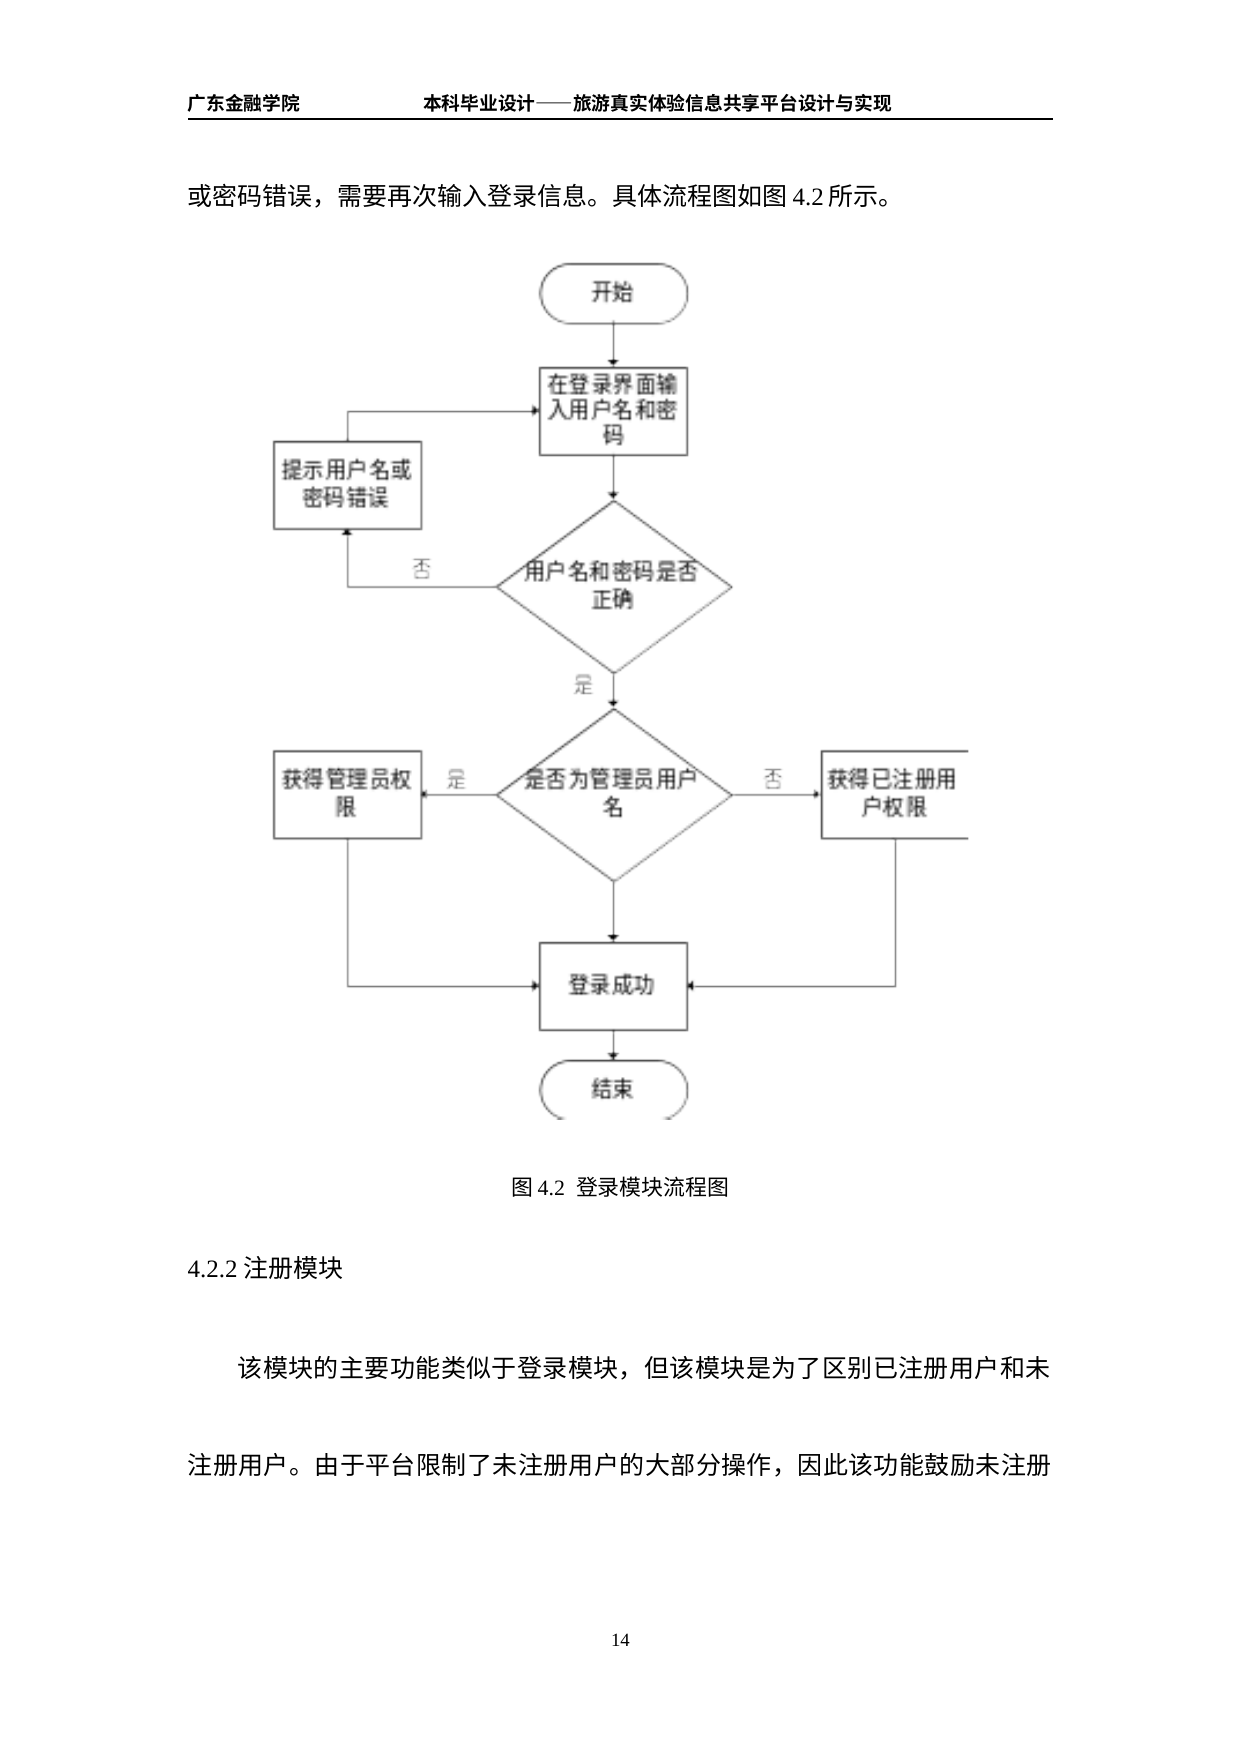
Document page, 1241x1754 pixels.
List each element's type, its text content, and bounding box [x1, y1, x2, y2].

text 图4.2 登录模块流程图 [187, 1170, 1053, 1202]
text 4.2.2 注册模块 [187, 1234, 1053, 1299]
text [187, 1334, 1053, 1496]
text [187, 162, 1053, 227]
